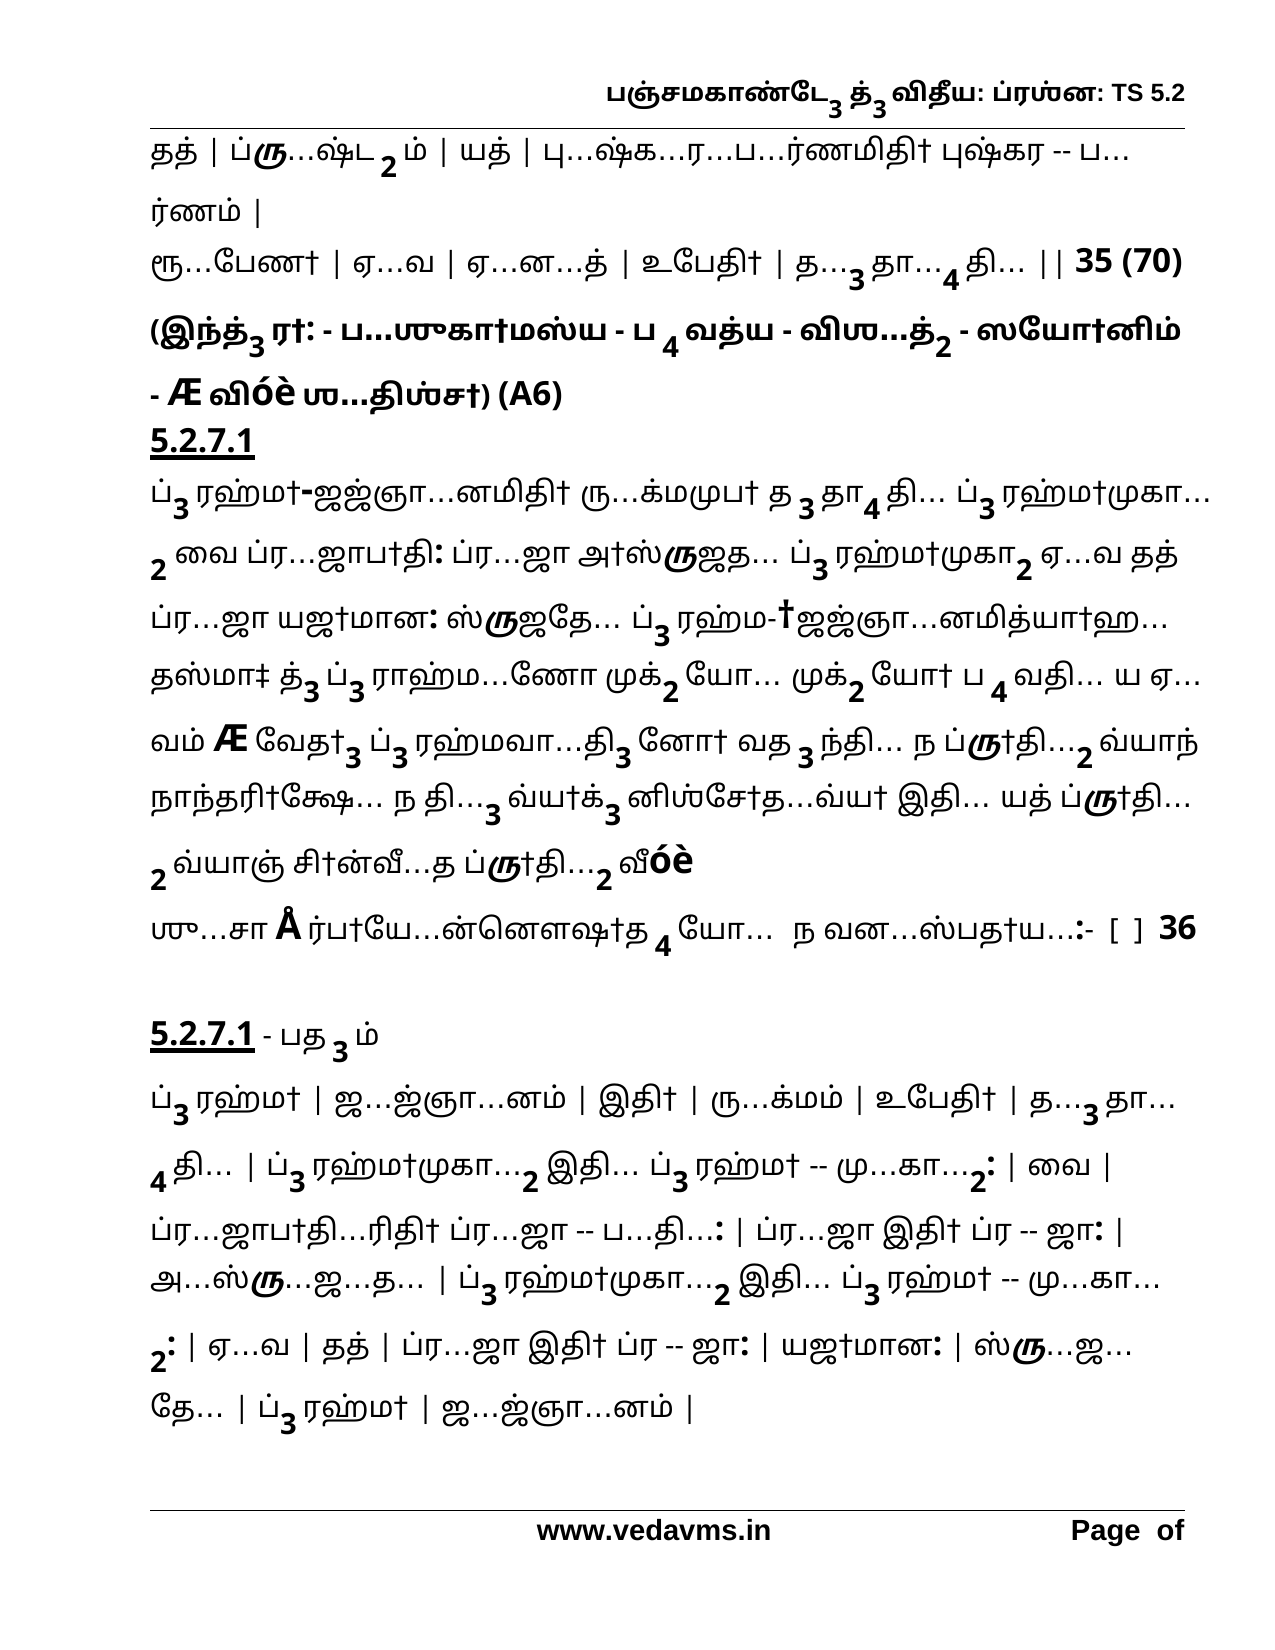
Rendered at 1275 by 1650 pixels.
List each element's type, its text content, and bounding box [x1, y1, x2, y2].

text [150, 129, 1185, 298]
text 5.2.7.1 [150, 417, 1185, 462]
text ப்3ரஹ்ம†-ஜஜ்ஞா…னமிதி† ரு…க்மமுப† த3தா4தி… ப்3ரஹ்ம†முகா…2 வை ப்ர…ஜாப†தி: ப்ர…ஜா அ†ஸ்ருஜத… ப்3ரஹ்ம†முகா2 ஏ…வ தத் ப்ர…ஜா யஜ†மான: ஸ்ருஜதே… ப்3ரஹ்ம-†ஜஜ்ஞா…னமித்யா†ஹ… தஸ்மா‡ த்3ப்3ராஹ்ம…ணோ முக்2யோ… முக்2யோ† ப4வதி… ய ஏ…வம் Æவேத†3 ப்3ரஹ்மவா…தி3னோ† வத3ந்தி… ந ப்ரு†தி…2வ்யாந் நாந்தரி†க்ஷே… ந தி…3வ்ய†க்3னிஶ்சே†த…வ்ய† இதி… யத் ப்ரு†தி…2வ்யாஞ் சி†ன்வீ…த ப்ரு†தி…2வீóè [150, 462, 1219, 899]
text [150, 1077, 1185, 1443]
text ஶு…சா Åர்ப†யே…ன்னௌஷ†த4யோ… ந வன…ஸ்பத†ய…:- [ ] 36 [150, 899, 1219, 965]
text 5.2.7.1 - பத3ம் [150, 1010, 1185, 1071]
text (இந்த்3ர†: - ப…ஶுகா†மஸ்ய - ப4வத்ய - விஶ…த்2 - ஸயோ†னிம் - Æவிóèஶ…திஶ்ச†) (A6) [150, 304, 1185, 417]
